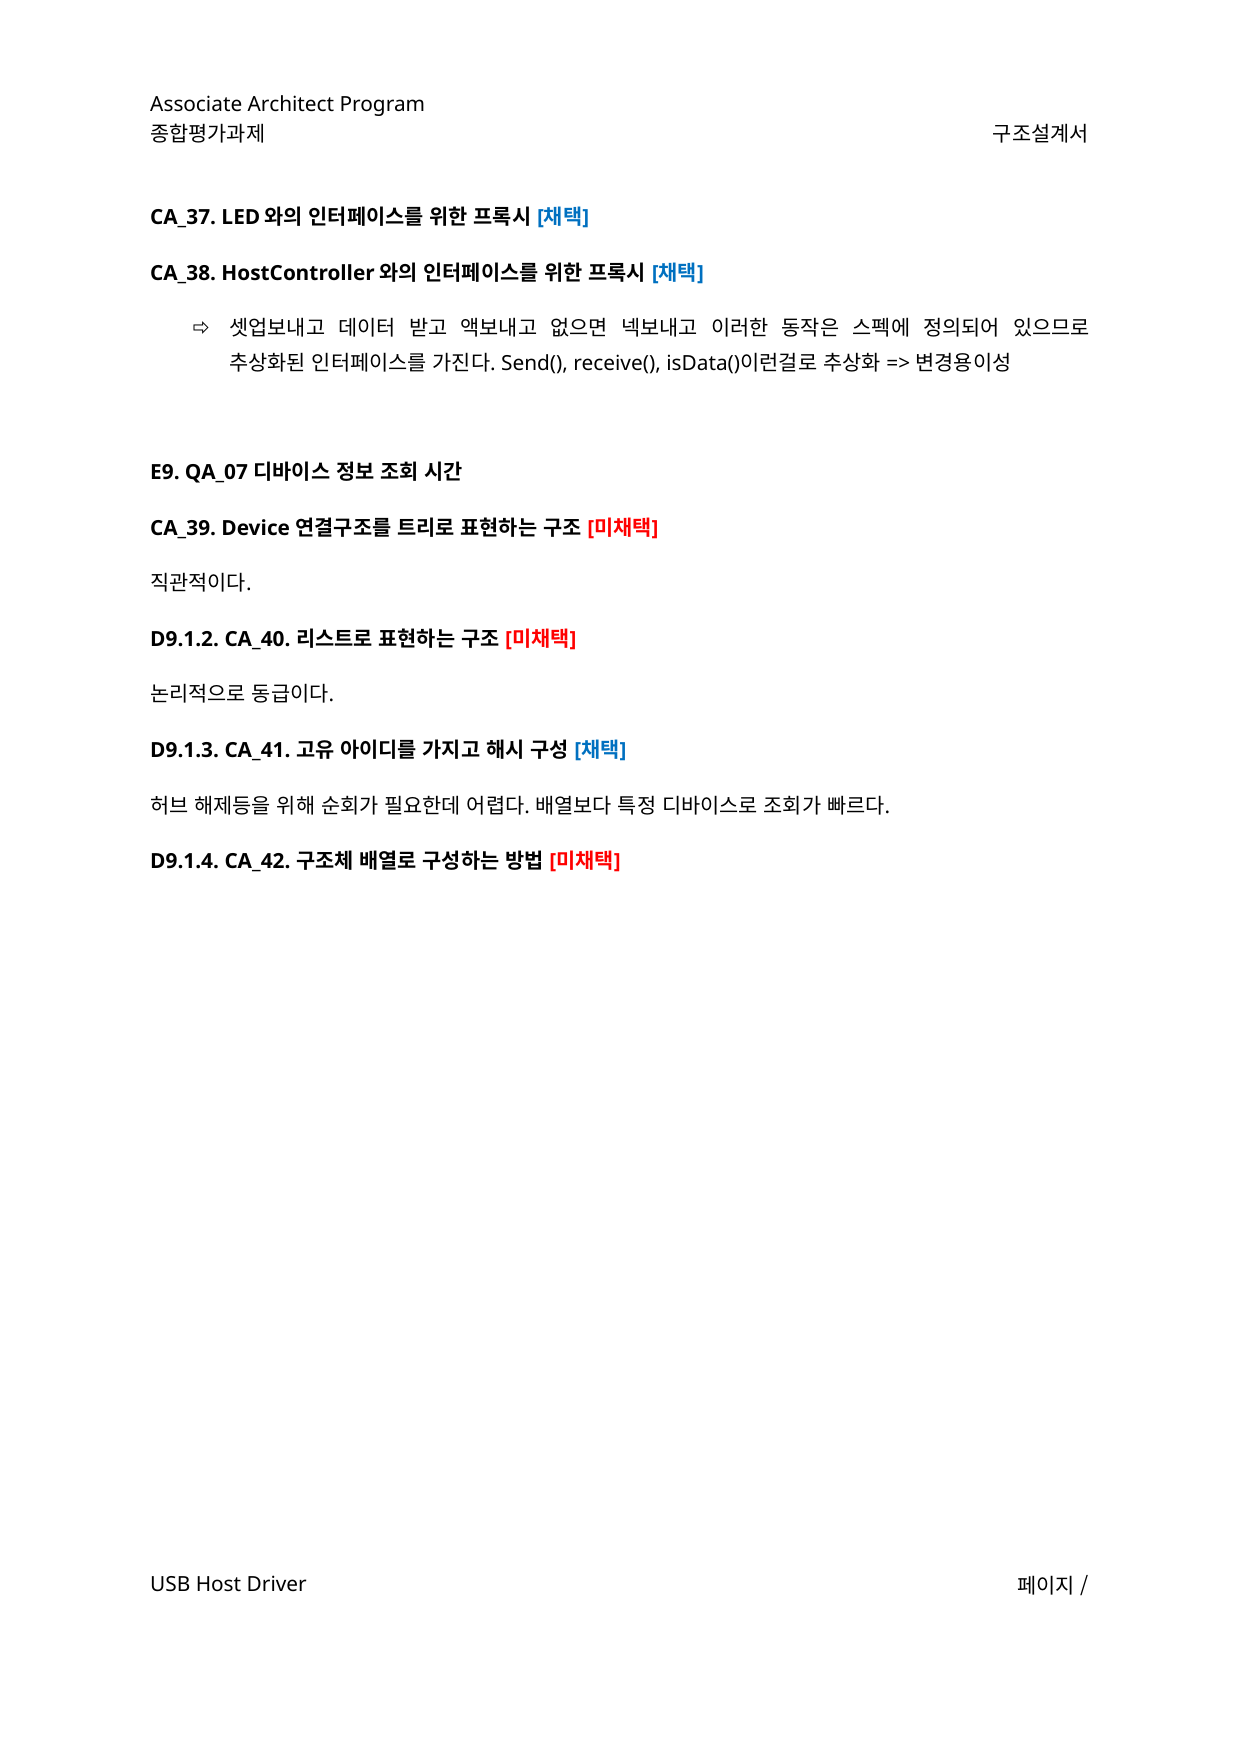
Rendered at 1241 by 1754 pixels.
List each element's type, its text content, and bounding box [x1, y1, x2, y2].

text CA_38. HostController와의 인터페이스를 위한 프록시 [채택] [150, 256, 1090, 286]
text D9.1.2. CA_40. 리스트로 표현하는 구조 [미채택] [150, 622, 1090, 652]
list 셋업보내고 데이터 받고 액보내고 없으면 넥보내고 이러한 동작은 스펙에 정의되어 있으므로 추상화된 인터페이스를 가진다. Send(), receive(), isData()이런걸로 추상화 => 변경용이성 [192, 311, 1090, 376]
text D9.1.3. CA_41. 고유 아이디를 가지고 해시 구성 [채택] [150, 733, 1090, 764]
text CA_37. LED와의 인터페이스를 위한 프록시 [채택] [150, 200, 1090, 231]
text 논리적으로 동급이다. [150, 678, 1090, 708]
text D9.1.4. CA_42. 구조체 배열로 구성하는 방법 [미채택] [150, 844, 1090, 875]
text E9. QA_07 디바이스 정보 조회 시간 [150, 455, 1090, 486]
text CA_39. Device 연결구조를 트리로 표현하는 구조 [미채택] [150, 511, 1090, 541]
text 직관적이다. [150, 566, 1090, 597]
text 허브 해제등을 위해 순회가 필요한데 어렵다. 배열보다 특정 디바이스로 조회가 빠르다. [150, 789, 1090, 819]
